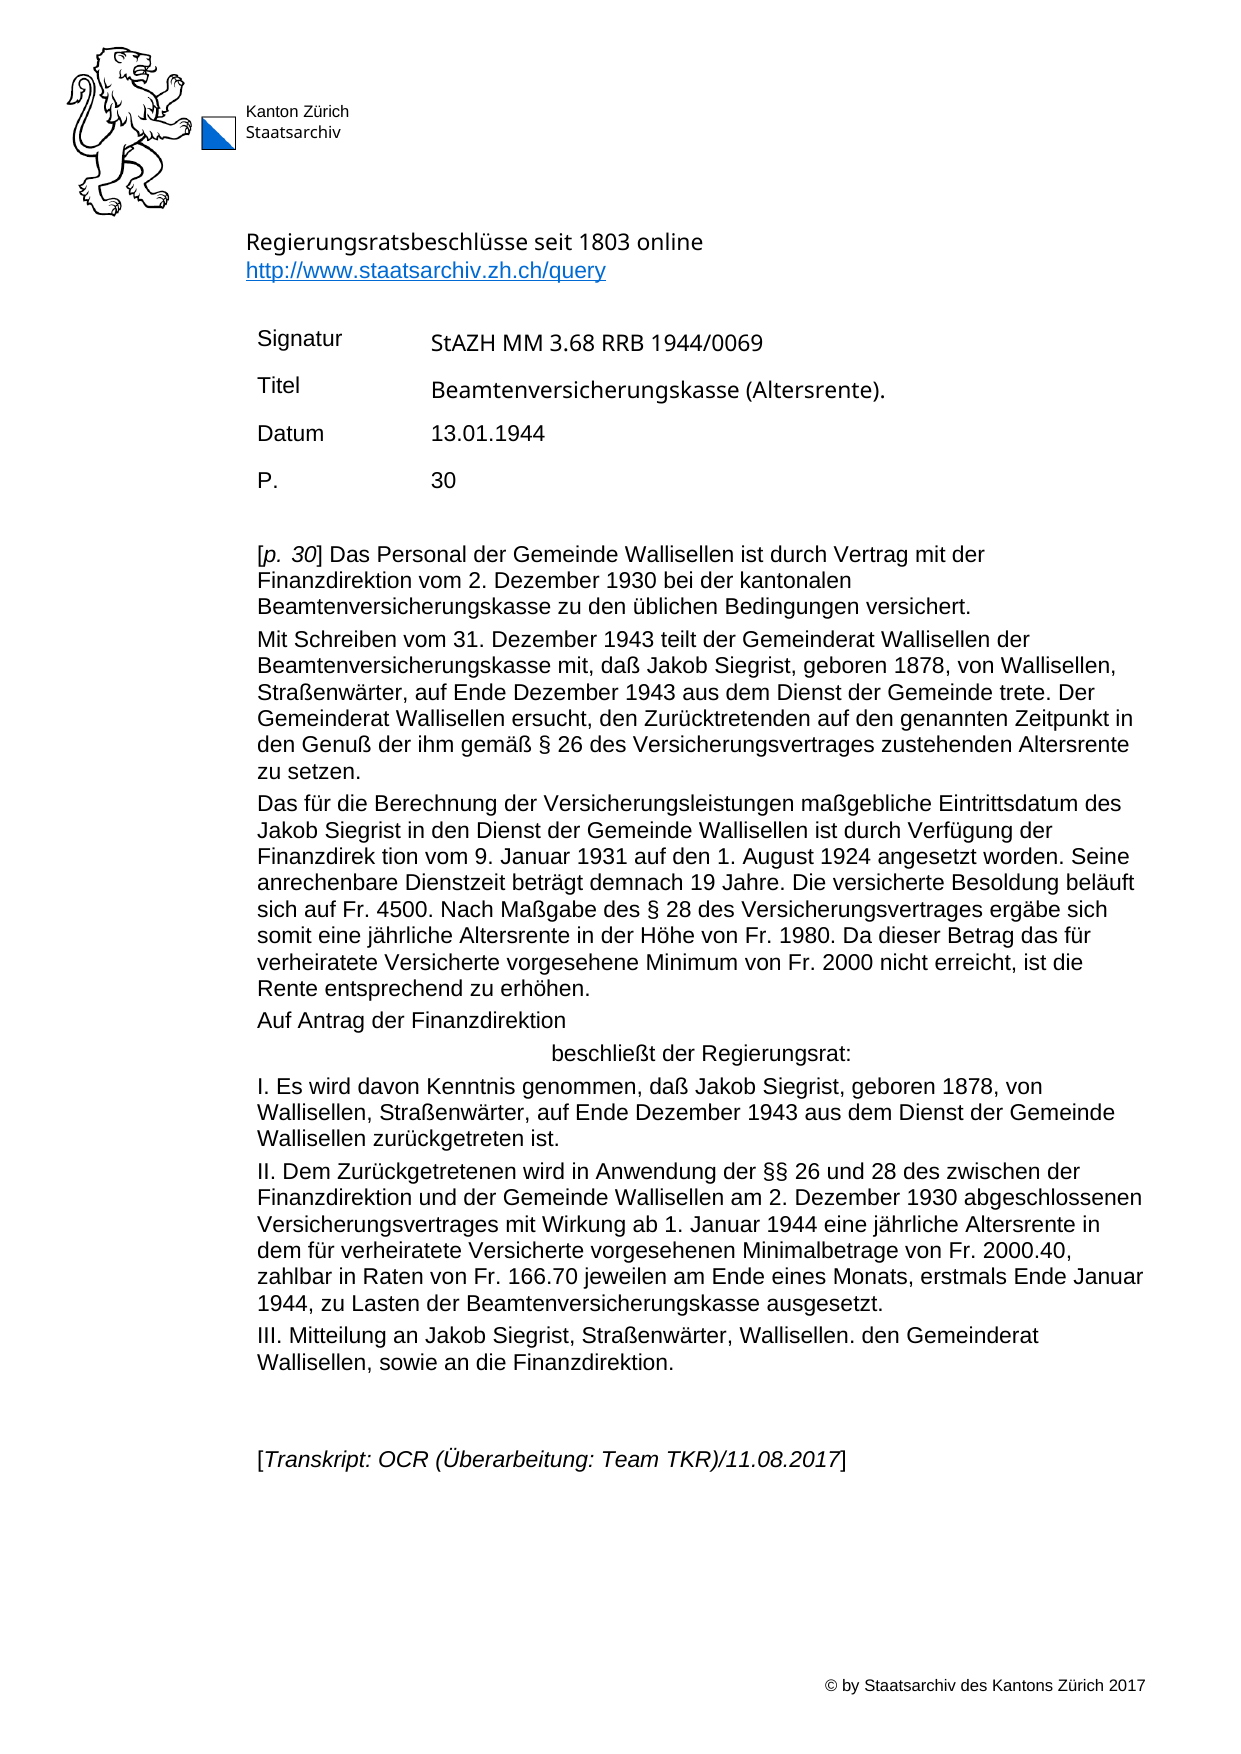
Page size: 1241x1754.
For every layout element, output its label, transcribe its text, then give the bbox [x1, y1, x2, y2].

table_cell Titel [246, 366, 419, 413]
table_header StAZH MM 3.68 RRB 1944/0069 [419, 319, 1119, 366]
text Das für die Berechnung der Versicherungsleistungen maßgebliche Eintrittsdatum des Jakob Siegrist in den Dienst der Gemeinde Wallisellen ist durch Verfügung der Finanzdirek tion vom 9. Januar 1931 auf den 1. August 1924 angesetzt worden. Seine anrechenbare Dienstzeit beträgt demnach 19 Jahre. Die versicherte Besoldung beläuft sich auf Fr. 4500. Nach Maßgabe des § 28 des Versicherungsvertrages ergäbe sich somit eine jährliche Altersrente in der Höhe von Fr. 1980. Da dieser Betrag das für verheiratete Versicherte vorgesehene Minimum von Fr. 2000 nicht erreicht, ist die Rente entsprechend zu erhöhen. [257, 790, 1146, 1001]
text [Transkript: OCR (Überarbeitung: Team TKR)/11.08.2017] [257, 1446, 1146, 1473]
table_header Signatur [246, 319, 419, 366]
table_cell 30 [419, 461, 1119, 508]
picture [200, 115, 237, 151]
text Auf Antrag der Finanzdirektion [257, 1007, 1146, 1034]
table_cell 13.01.1944 [419, 414, 1119, 461]
text I. Es wird davon Kenntnis genommen, daß Jakob Siegrist, geboren 1878, von Wallisellen, Straßenwärter, auf Ende Dezember 1943 aus dem Dienst der Gemeinde Wallisellen zurückgetreten ist. [257, 1073, 1146, 1152]
text [p. 30] Das Personal der Gemeinde Wallisellen ist durch Vertrag mit der Finanzdirektion vom 2. Dezember 1930 bei der kantonalen Beamtenversicherungskasse zu den üblichen Bedingungen versichert. [257, 541, 1146, 620]
text III. Mitteilung an Jakob Siegrist, Straßenwärter, Wallisellen. den Gemeinderat Wallisellen, sowie an die Finanzdirektion. [257, 1322, 1146, 1375]
table_cell P. [246, 461, 419, 508]
table_cell Beamtenversicherungskasse (Altersrente). [419, 366, 1119, 413]
text II. Dem Zurückgetretenen wird in Anwendung der §§ 26 und 28 des zwischen der Finanzdirektion und der Gemeinde Wallisellen am 2. Dezember 1930 abgeschlossenen Versicherungsvertrages mit Wirkung ab 1. Januar 1944 eine jährliche Altersrente in dem für verheiratete Versicherte vorgesehenen Minimalbetrage von Fr. 2000.40, zahlbar in Raten von Fr. 166.70 jeweilen am Ende eines Monats, erstmals Ende Januar 1944, zu Lasten der Beamtenversicherungskasse ausgesetzt. [257, 1158, 1146, 1316]
text Mit Schreiben vom 31. Dezember 1943 teilt der Gemeinderat Wallisellen der Beamtenversicherungskasse mit, daß Jakob Siegrist, geboren 1878, von Wallisellen, Straßenwärter, auf Ende Dezember 1943 aus dem Dienst der Gemeinde trete. Der Gemeinderat Wallisellen ersucht, den Zurücktretenden auf den genannten Zeitpunkt in den Genuß der ihm gemäß § 26 des Versicherungsvertrages zustehenden Altersrente zu setzen. [257, 626, 1146, 784]
text beschließt der Regierungsrat: [257, 1040, 1146, 1066]
picture [59, 44, 196, 222]
table_cell Datum [246, 414, 419, 461]
